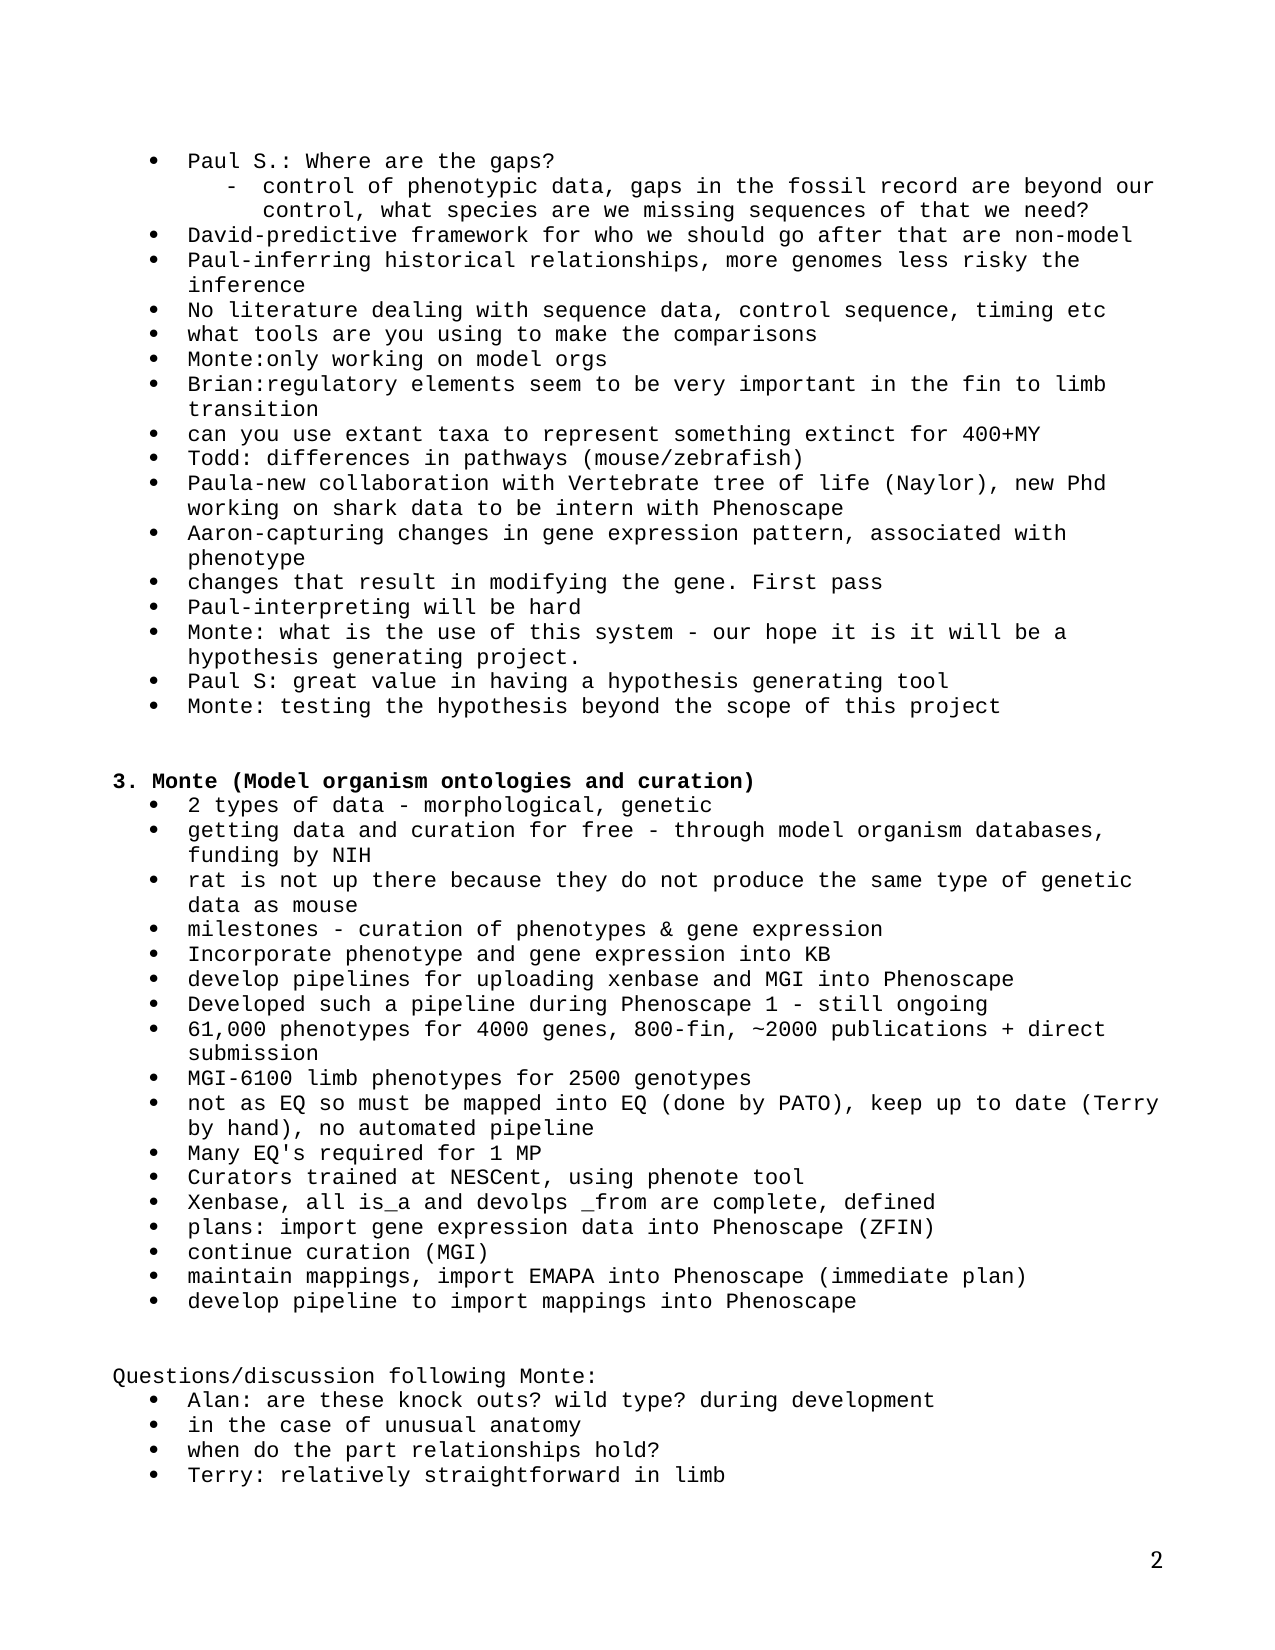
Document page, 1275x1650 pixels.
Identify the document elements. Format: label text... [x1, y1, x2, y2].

list MGI-6100 limb phenotypes for 2500 genotypes [150, 1067, 1163, 1092]
list Paul-inferring historical relationships, more genomes less risky the inference [150, 249, 1163, 299]
list Incorporate phenotype and gene expression into KB [150, 943, 1163, 968]
list Terry: relatively straightforward in limb [150, 1464, 1163, 1489]
list what tools are you using to make the comparisons [150, 323, 1163, 348]
list Brian:regulatory elements seem to be very important in the fin to limb transition [150, 373, 1163, 423]
list Paula-new collaboration with Vertebrate tree of life (Naylor), new Phd working on shark data to be intern with Phenoscape [150, 472, 1163, 522]
list when do the part relationships hold? [150, 1439, 1163, 1464]
list develop pipeline to import mappings into Phenoscape [150, 1290, 1163, 1315]
list control of phenotypic data, gaps in the fossil record are beyond our control, what species are we missing sequences of that we need? [225, 175, 1163, 224]
list No literature dealing with sequence data, control sequence, timing etc [150, 299, 1163, 323]
list Curators trained at NESCent, using phenote tool [150, 1166, 1163, 1191]
list changes that result in modifying the gene. First pass [150, 571, 1163, 596]
list Paul S: great value in having a hypothesis generating tool [150, 671, 1163, 695]
list David-predictive framework for who we should go after that are non-model [150, 224, 1163, 249]
list Developed such a pipeline during Phenoscape 1 - still ongoing [150, 993, 1163, 1018]
list Monte: what is the use of this system - our hope it is it will be a hypothesis generating project. [150, 621, 1163, 671]
list Xenbase, all is_a and devolps _from are complete, defined [150, 1191, 1163, 1216]
list in the case of unusual anatomy [150, 1414, 1163, 1439]
list not as EQ so must be mapped into EQ (done by PATO), keep up to date (Terry by hand), no automated pipeline [150, 1092, 1163, 1142]
list getting data and curation for free - through model organism databases, funding by NIH [150, 819, 1163, 869]
list can you use extant taxa to represent something extinct for 400+MY [150, 423, 1163, 447]
list Alan: are these knock outs? wild type? during development [150, 1389, 1163, 1414]
list 61,000 phenotypes for 4000 genes, 800-fin, ~2000 publications + direct submission [150, 1018, 1163, 1067]
list Monte:only working on model orgs [150, 348, 1163, 373]
list Paul S.: Where are the gaps? [150, 150, 1163, 175]
list plans: import gene expression data into Phenoscape (ZFIN) [150, 1216, 1163, 1241]
list Todd: differences in pathways (mouse/zebrafish) [150, 447, 1163, 472]
list Monte: testing the hypothesis beyond the scope of this project [150, 695, 1163, 720]
list rat is not up there because they do not produce the same type of genetic data as mouse [150, 869, 1163, 918]
list Aaron-capturing changes in gene expression pattern, associated with phenotype [150, 522, 1163, 571]
list 2 types of data - morphological, genetic [150, 794, 1163, 819]
list Paul-interpreting will be hard [150, 596, 1163, 621]
list develop pipelines for uploading xenbase and MGI into Phenoscape [150, 968, 1163, 993]
list continue curation (MGI) [150, 1241, 1163, 1266]
list milestones - curation of phenotypes & gene expression [150, 918, 1163, 943]
text Questions/discussion following Monte: [112, 1365, 1163, 1389]
list Many EQ's required for 1 MP [150, 1142, 1163, 1166]
list maintain mappings, import EMAPA into Phenoscape (immediate plan) [150, 1266, 1163, 1290]
text 3. Monte (Model organism ontologies and curation) [112, 770, 1163, 794]
